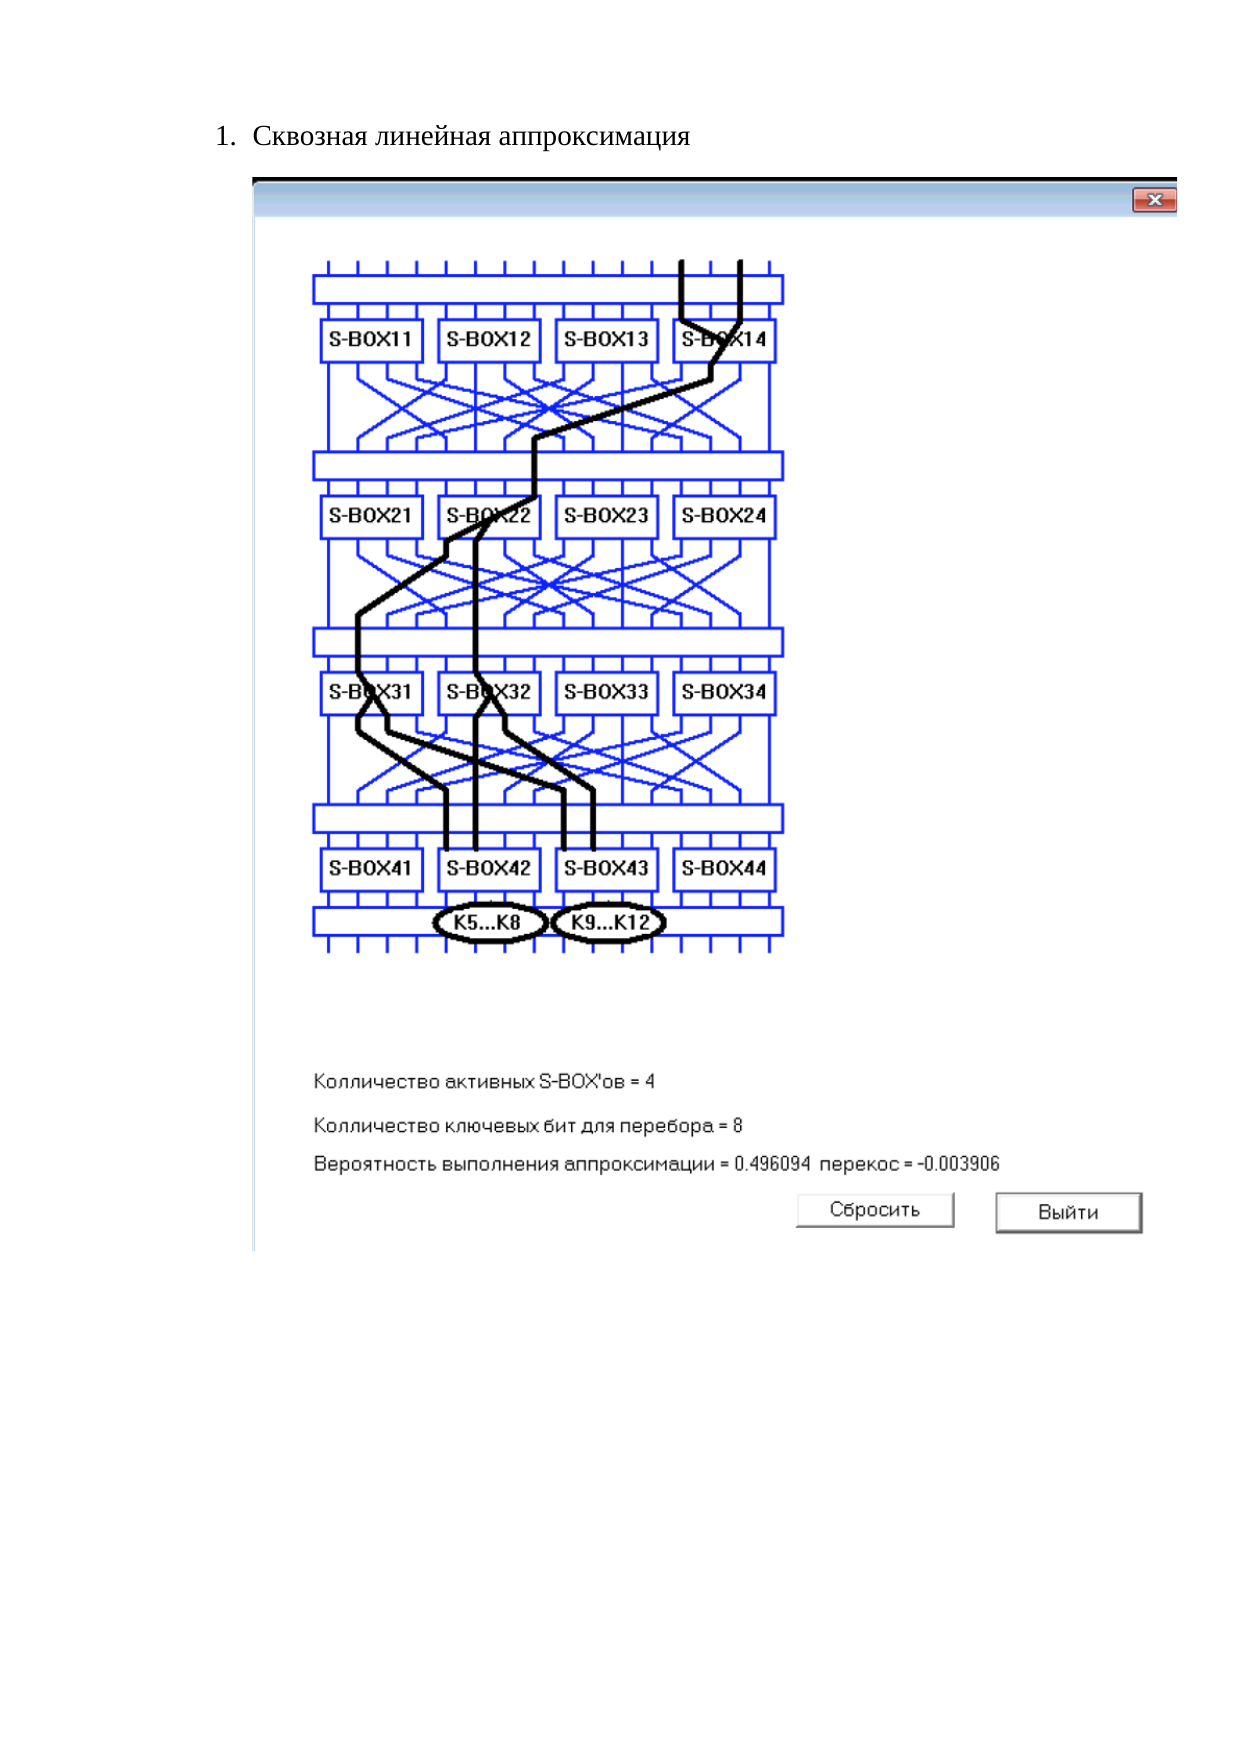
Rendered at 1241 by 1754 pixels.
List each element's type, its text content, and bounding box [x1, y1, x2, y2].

picture [252, 177, 1178, 1251]
list Сквозная линейная аппроксимация [215, 118, 1152, 152]
